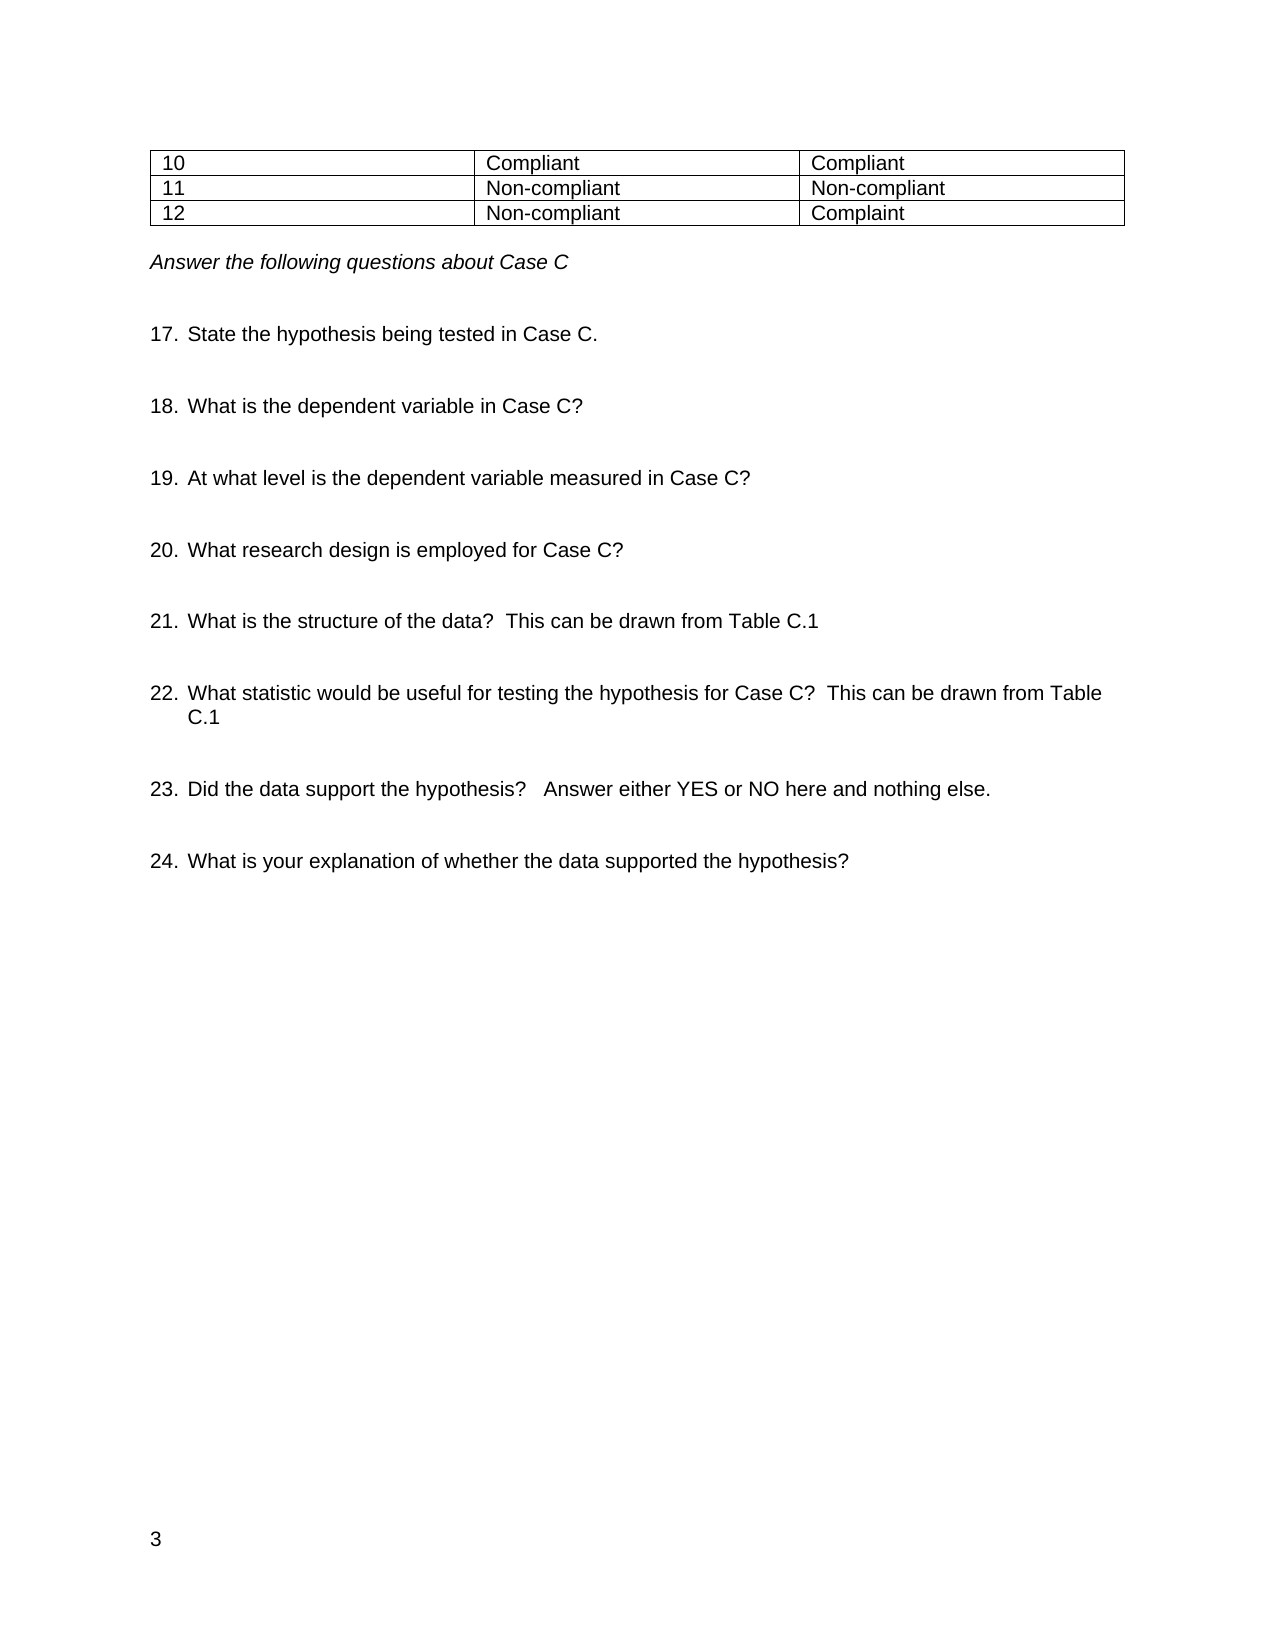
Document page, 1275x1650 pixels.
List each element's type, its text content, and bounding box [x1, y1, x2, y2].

text Answer the following questions about Case C [150, 250, 1125, 274]
list At what level is the dependent variable measured in Case C? [150, 466, 1125, 489]
table_cell 12 [151, 201, 474, 225]
table_cell Compliant [800, 151, 1124, 175]
list What is the dependent variable in Case C? [150, 394, 1125, 418]
table_cell Non-compliant [800, 176, 1124, 200]
list State the hypothesis being tested in Case C. [150, 322, 1125, 346]
table_cell Compliant [475, 151, 799, 175]
table_cell Non-compliant [475, 201, 799, 225]
list Did the data support the hypothesis? Answer either YES or NO here and nothing else. [150, 777, 1125, 801]
list What is the structure of the data? This can be drawn from Table C.1 [150, 609, 1125, 633]
table_cell 11 [151, 176, 474, 200]
table_cell 10 [151, 151, 474, 175]
list What is your explanation of whether the data supported the hypothesis? [150, 849, 1125, 873]
list What research design is employed for Case C? [150, 537, 1125, 561]
list What statistic would be useful for testing the hypothesis for Case C? This can be drawn from Table C.1 [150, 681, 1125, 729]
table_cell Complaint [800, 201, 1124, 225]
table_cell Non-compliant [475, 176, 799, 200]
